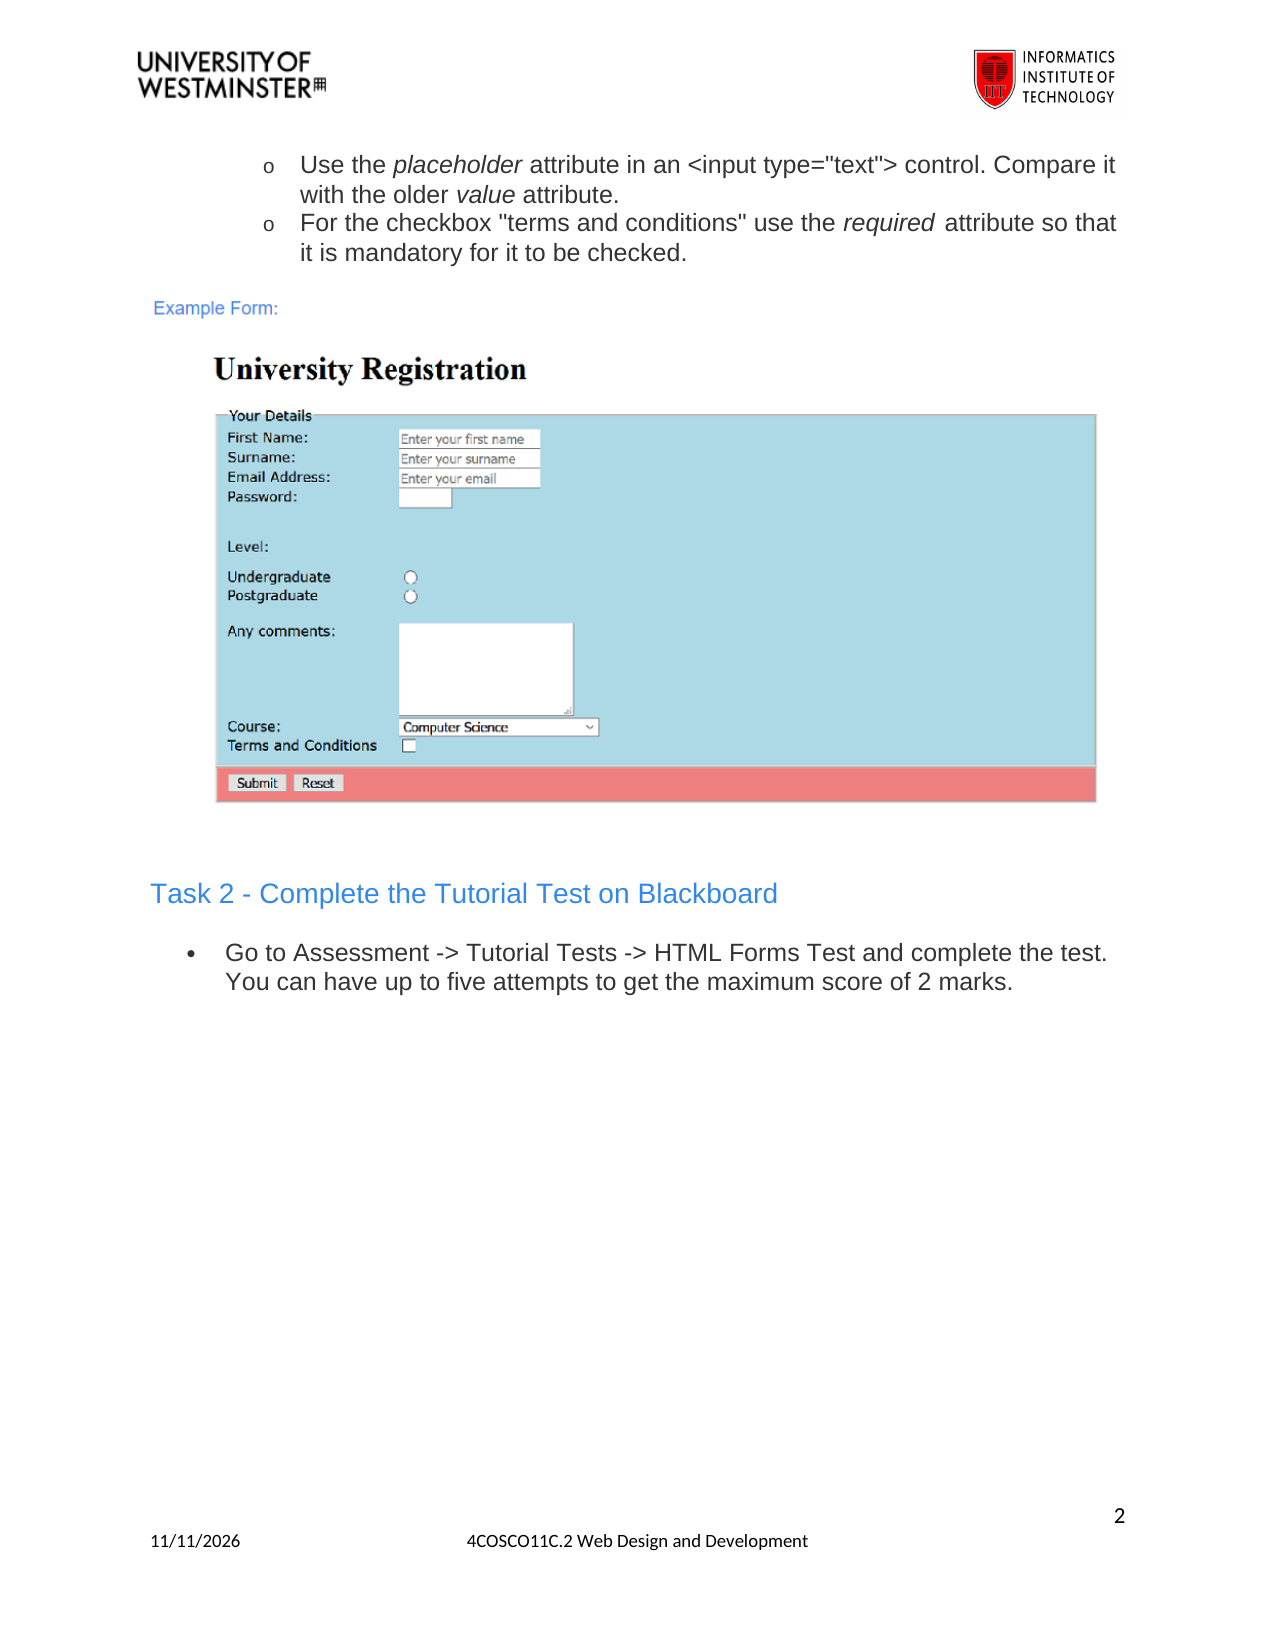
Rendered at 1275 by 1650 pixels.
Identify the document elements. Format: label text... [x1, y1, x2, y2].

text Task 2 - Complete the Tutorial Test on Blackboard [150, 877, 1125, 909]
list Use the placeholder attribute in an <input type="text"> control. Compare it with the older value attribute. [262, 150, 1125, 208]
picture [962, 48, 1125, 116]
picture [150, 296, 1125, 828]
picture [126, 43, 344, 114]
list Go to Assessment -> Tutorial Tests -> HTML Forms Test and complete the test. You can have up to five attempts to get the maximum score of 2 marks. [187, 938, 1125, 996]
list For the checkbox "terms and conditions" use the required attribute so that it is mandatory for it to be checked. [262, 208, 1125, 267]
